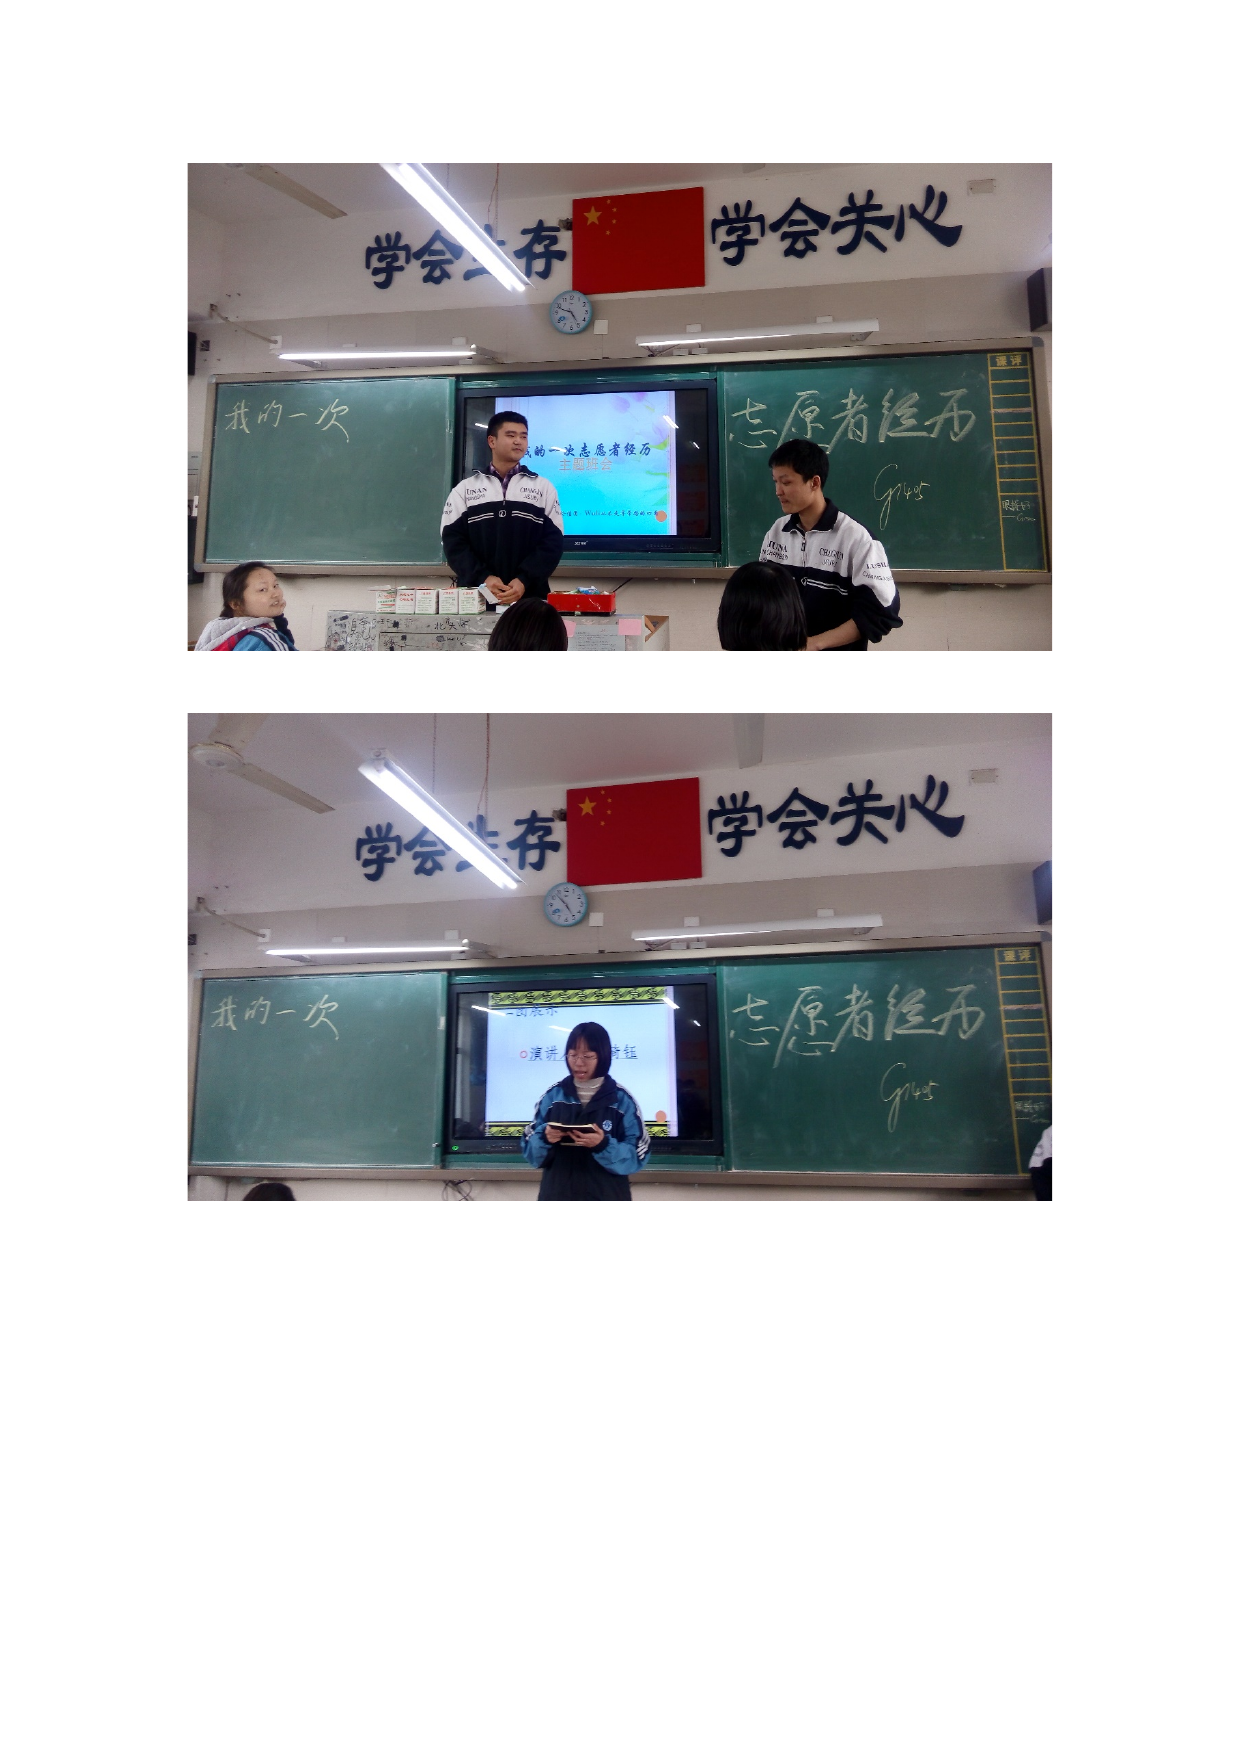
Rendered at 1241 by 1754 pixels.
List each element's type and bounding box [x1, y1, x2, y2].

picture [187, 713, 1053, 1201]
picture [187, 163, 1053, 651]
